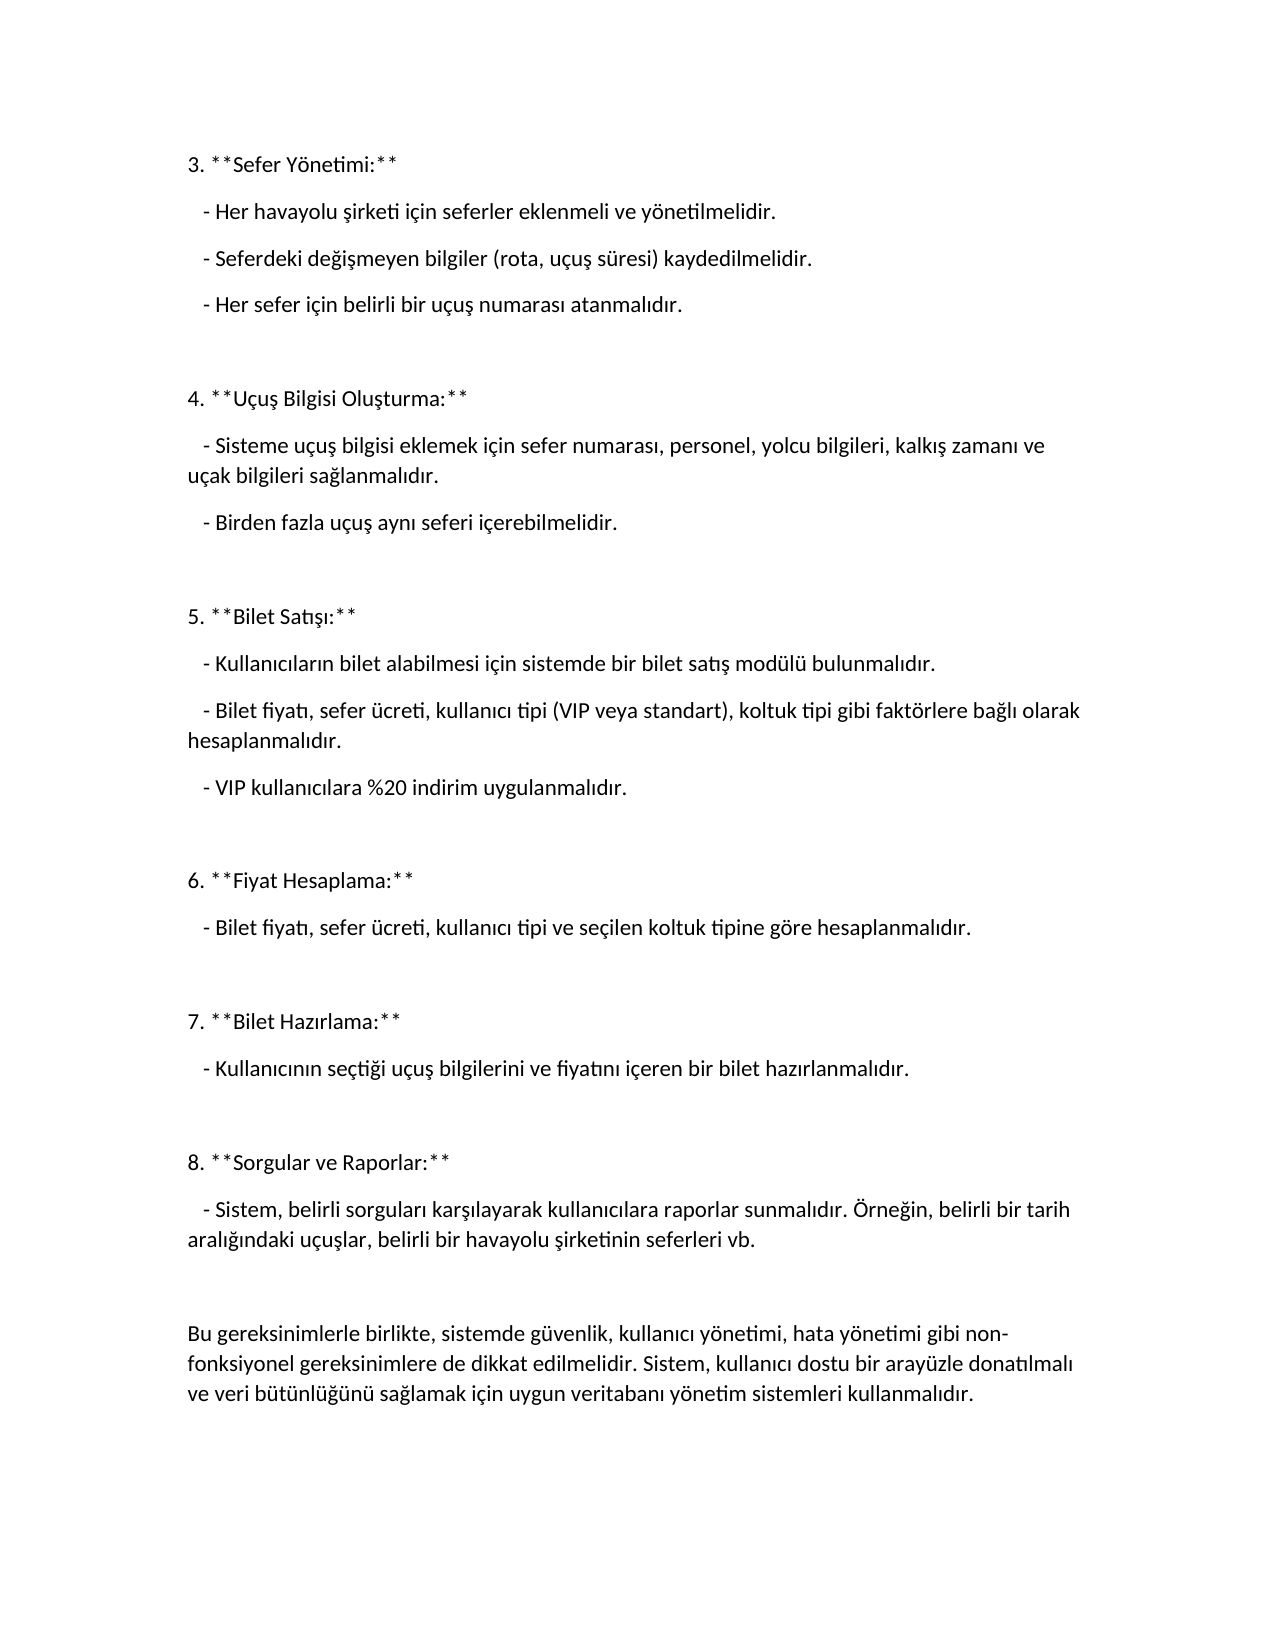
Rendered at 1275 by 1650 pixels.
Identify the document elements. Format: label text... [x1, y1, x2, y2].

text - Her havayolu şirketi için seferler eklenmeli ve yönetilmelidir. [187, 197, 1087, 225]
text - Her sefer için belirli bir uçuş numarası atanmalıdır. [187, 291, 1087, 319]
text - VIP kullanıcılara %20 indirim uygulanmalıdır. [187, 773, 1087, 801]
text - Sistem, belirli sorguları karşılayarak kullanıcılara raporlar sunmalıdır. Örneğin, belirli bir tarih aralığındaki uçuşlar, belirli bir havayolu şirketinin seferleri vb. [187, 1195, 1087, 1253]
text 5. **Bilet Satışı:** [187, 602, 1087, 630]
text 4. **Uçuş Bilgisi Oluşturma:** [187, 384, 1087, 412]
text 8. **Sorgular ve Raporlar:** [187, 1148, 1087, 1176]
text 6. **Fiyat Hesaplama:** [187, 867, 1087, 895]
text - Seferdeki değişmeyen bilgiler (rota, uçuş süresi) kaydedilmelidir. [187, 244, 1087, 272]
text 3. **Sefer Yönetimi:** [187, 150, 1087, 178]
text - Kullanıcıların bilet alabilmesi için sistemde bir bilet satış modülü bulunmalıdır. [187, 649, 1087, 677]
text 7. **Bilet Hazırlama:** [187, 1007, 1087, 1035]
text - Bilet fiyatı, sefer ücreti, kullanıcı tipi (VIP veya standart), koltuk tipi gibi faktörlere bağlı olarak hesaplanmalıdır. [187, 696, 1087, 754]
text - Sisteme uçuş bilgisi eklemek için sefer numarası, personel, yolcu bilgileri, kalkış zamanı ve uçak bilgileri sağlanmalıdır. [187, 431, 1087, 489]
text Bu gereksinimlerle birlikte, sistemde güvenlik, kullanıcı yönetimi, hata yönetimi gibi non-fonksiyonel gereksinimlere de dikkat edilmelidir. Sistem, kullanıcı dostu bir arayüzle donatılmalı ve veri bütünlüğünü sağlamak için uygun veritabanı yönetim sistemleri kullanmalıdır. [187, 1319, 1087, 1407]
text - Kullanıcının seçtiği uçuş bilgilerini ve fiyatını içeren bir bilet hazırlanmalıdır. [187, 1054, 1087, 1082]
text - Bilet fiyatı, sefer ücreti, kullanıcı tipi ve seçilen koltuk tipine göre hesaplanmalıdır. [187, 913, 1087, 942]
text - Birden fazla uçuş aynı seferi içerebilmelidir. [187, 508, 1087, 536]
